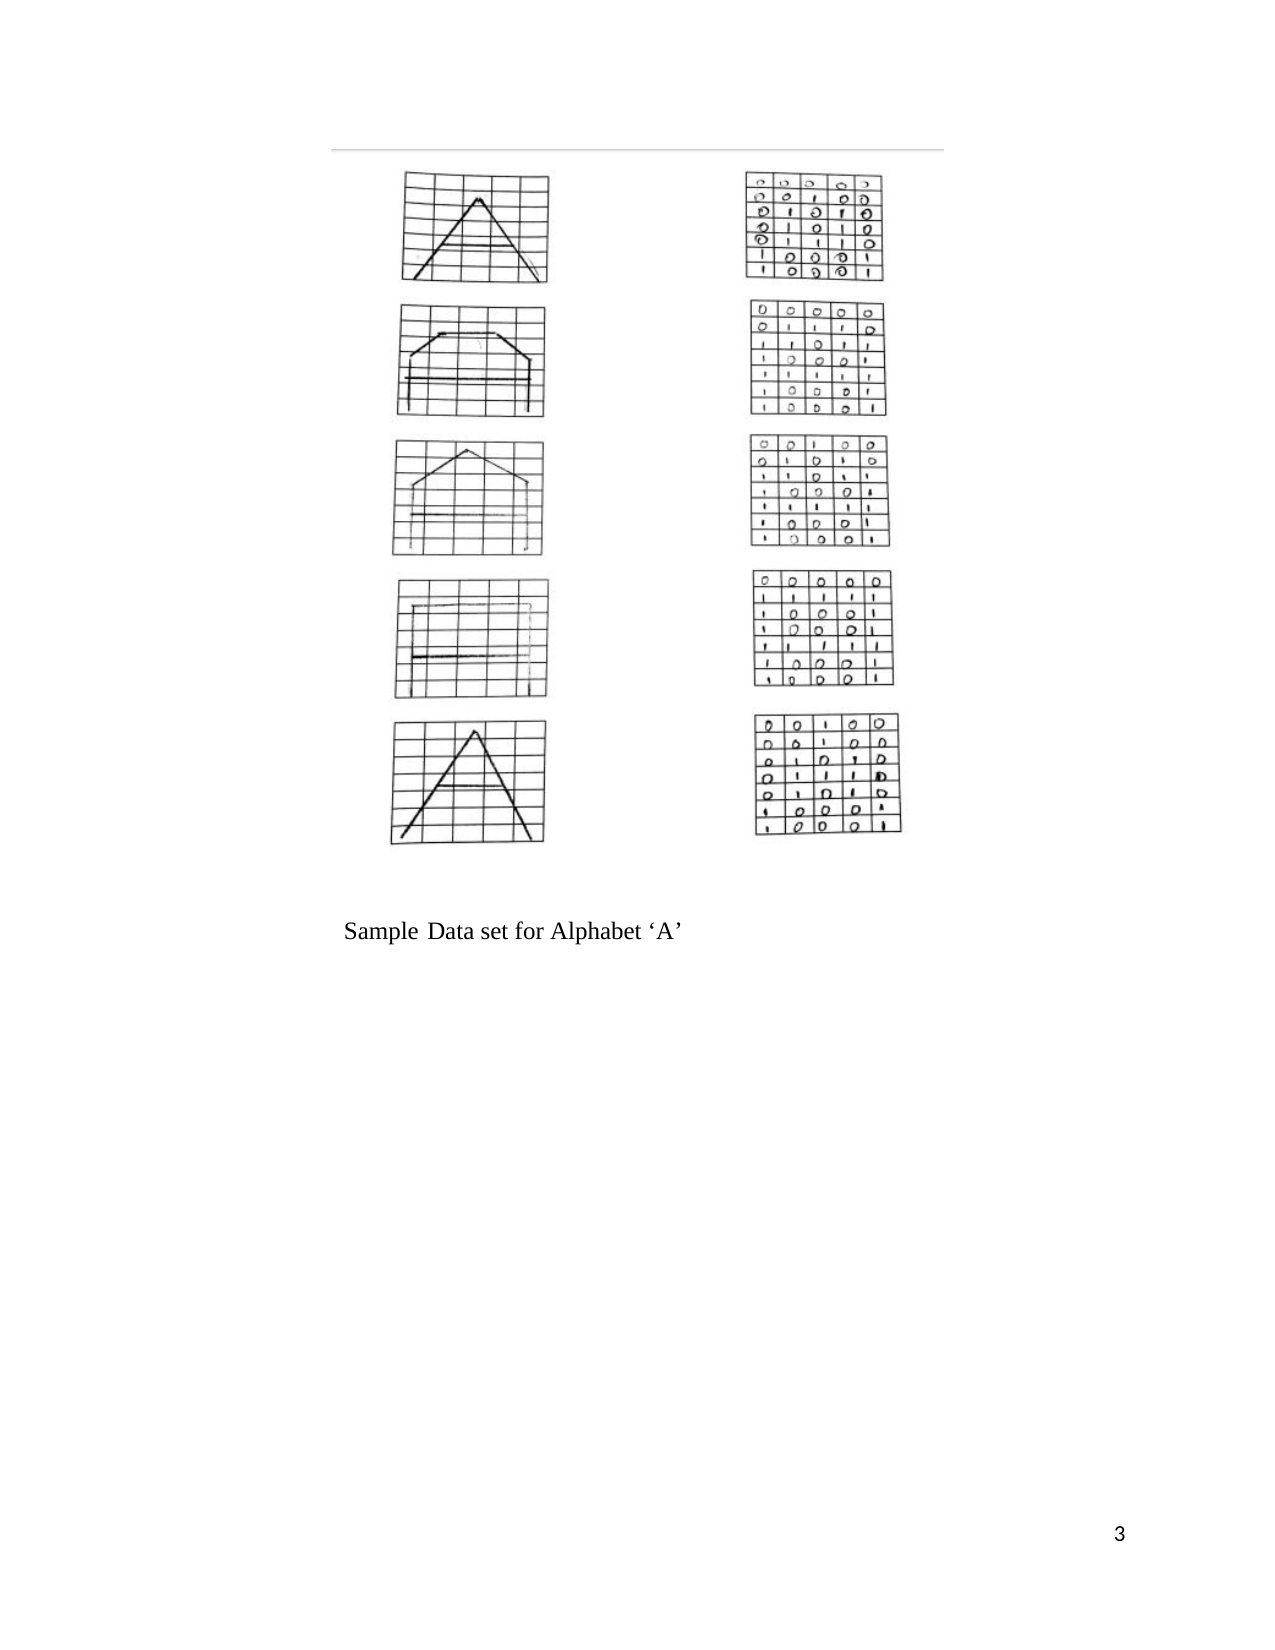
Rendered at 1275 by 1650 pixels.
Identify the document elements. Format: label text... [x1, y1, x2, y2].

text Sample Data set for Alphabet ‘A’ [150, 916, 1125, 944]
picture [331, 149, 944, 891]
